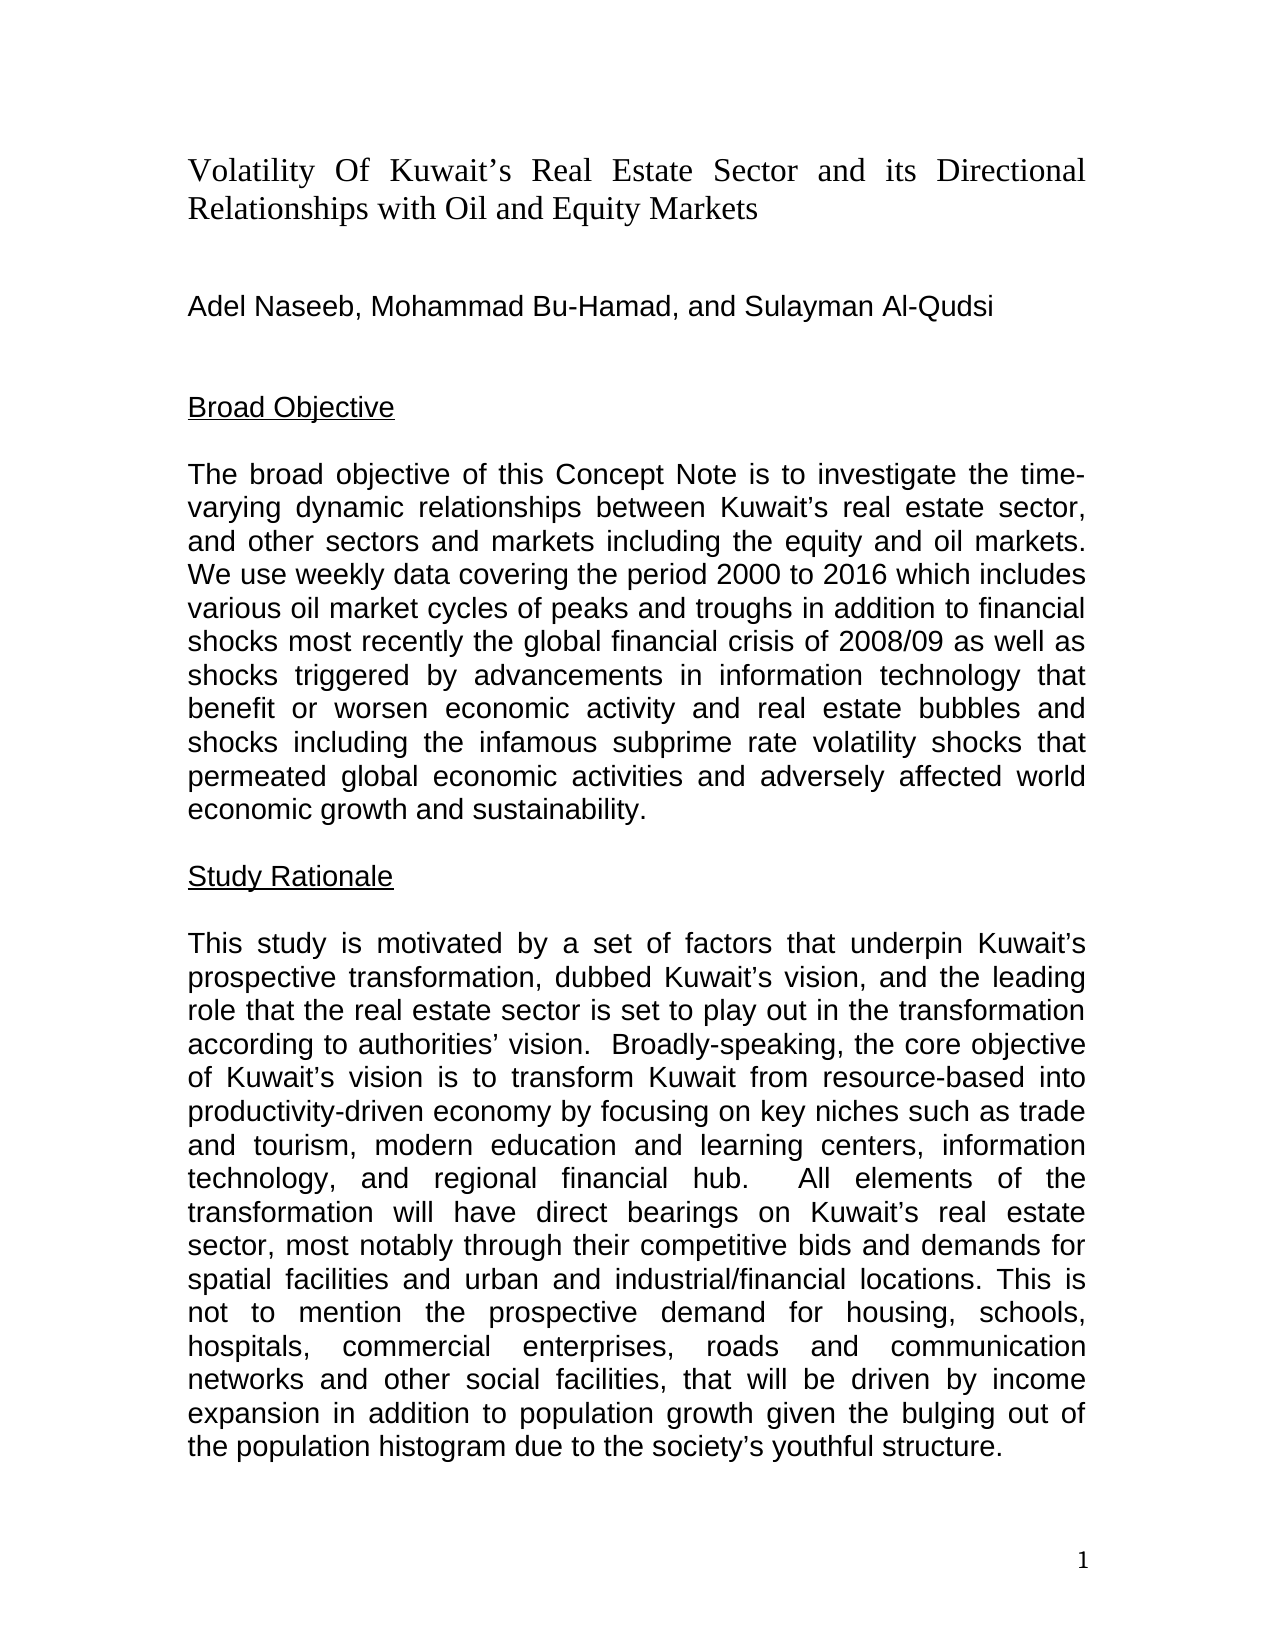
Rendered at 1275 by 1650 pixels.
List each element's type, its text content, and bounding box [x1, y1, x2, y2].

text This study is motivated by a set of factors that underpin Kuwait’s prospective transformation, dubbed Kuwait’s vision, and the leading role that the real estate sector is set to play out in the transformation according to authorities’ vision. Broadly-speaking, the core objective of Kuwait’s vision is to transform Kuwait from resource-based into productivity-driven economy by focusing on key niches such as trade and tourism, modern education and learning centers, information technology, and regional financial hub. All elements of the transformation will have direct bearings on Kuwait’s real estate sector, most notably through their competitive bids and demands for spatial facilities and urban and industrial/financial locations. This is not to mention the prospective demand for housing, schools, hospitals, commercial enterprises, roads and communication networks and other social facilities, that will be driven by income expansion in addition to population growth given the bulging out of the population histogram due to the society’s youthful structure. [187, 926, 1087, 1463]
text Study Rationale [187, 859, 1087, 893]
text The broad objective of this Concept Note is to investigate the time-varying dynamic relationships between Kuwait’s real estate sector, and other sectors and markets including the equity and oil markets. We use weekly data covering the period 2000 to 2016 which includes various oil market cycles of peaks and troughs in addition to financial shocks most recently the global financial crisis of 2008/09 as well as shocks triggered by advancements in information technology that benefit or worsen economic activity and real estate bubbles and shocks including the infamous subprime rate volatility shocks that permeated global economic activities and adversely affected world economic growth and sustainability. [187, 457, 1087, 826]
text Adel Naseeb, Mohammad Bu-Hamad, and Sulayman Al-Qudsi [187, 289, 1087, 322]
text Broad Objective [187, 389, 1087, 423]
text Volatility Of Kuwait’s Real Estate Sector and its Directional Relationships with Oil and Equity Markets [187, 150, 1087, 227]
